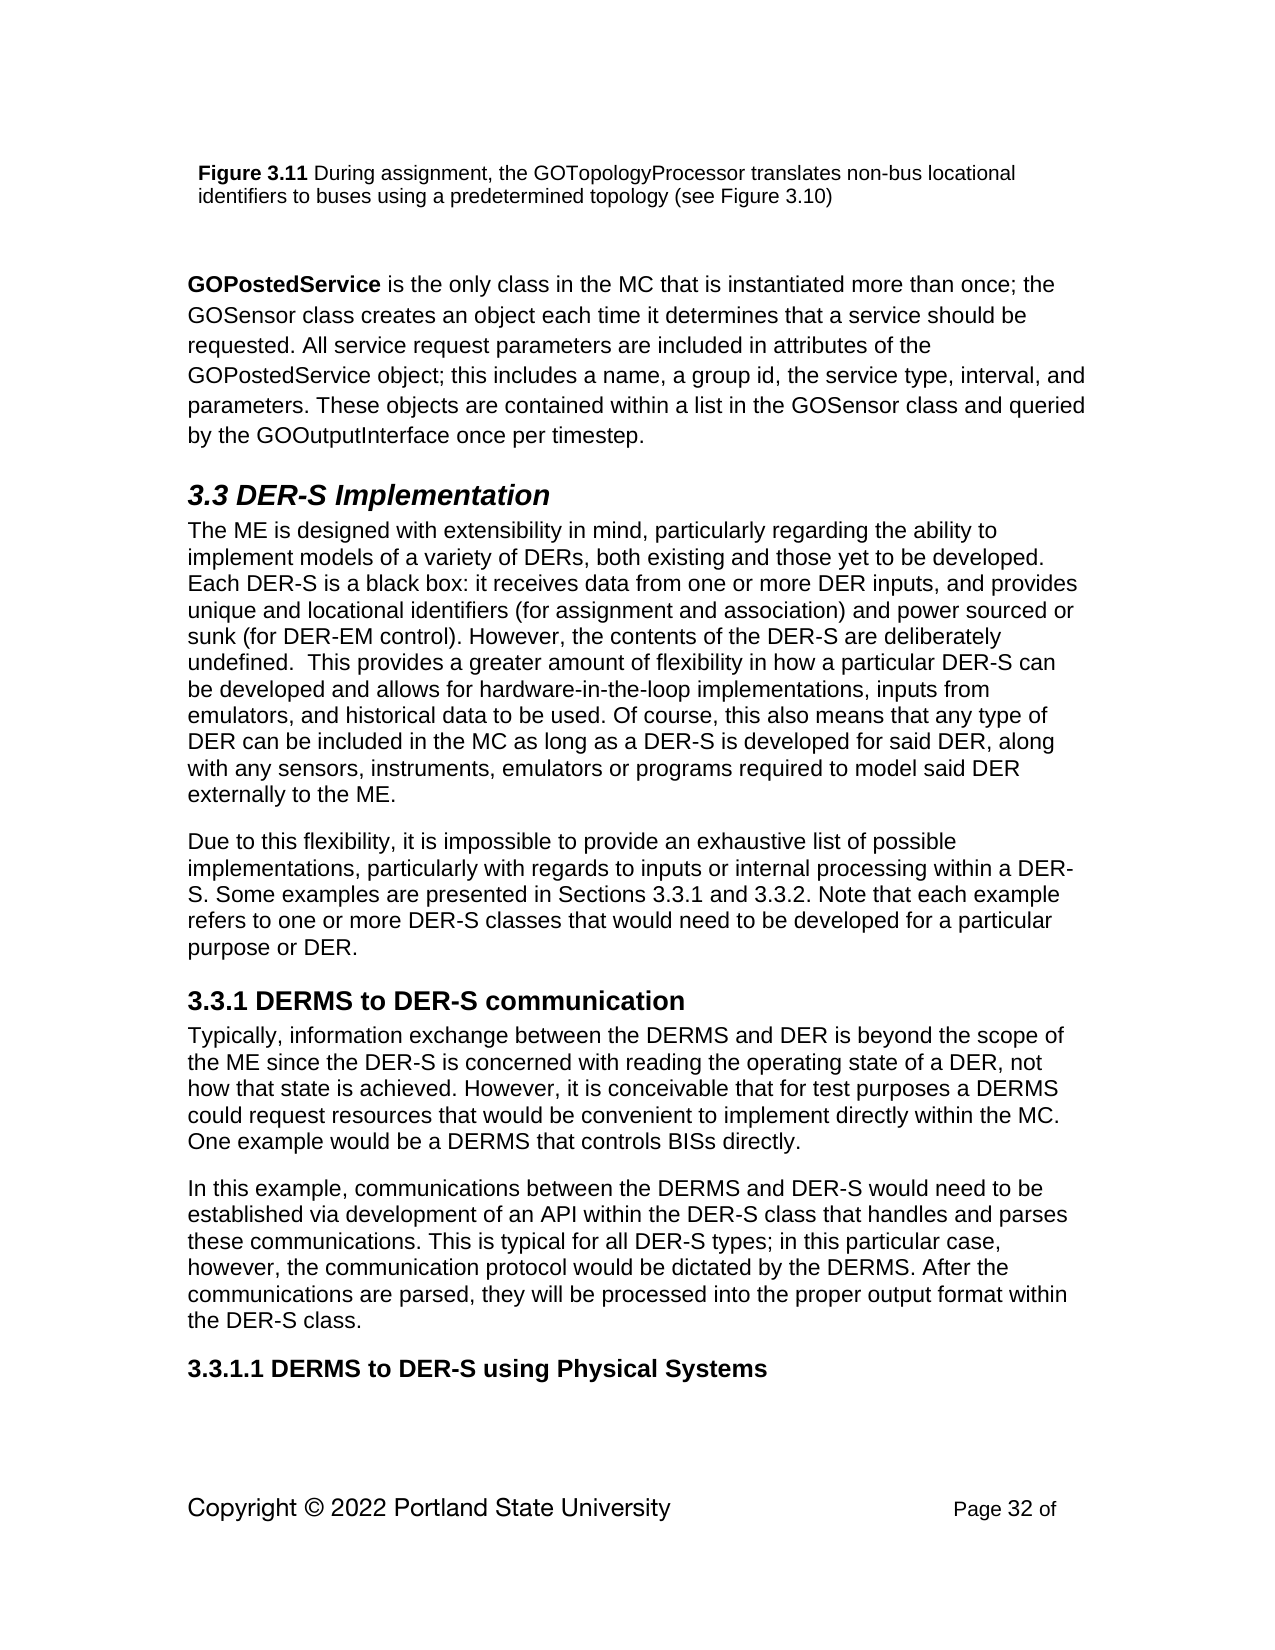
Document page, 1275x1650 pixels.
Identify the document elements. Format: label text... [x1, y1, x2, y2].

text 3.3.1.1 DERMS to DER-S using Physical Systems [187, 1354, 1087, 1383]
text The ME is designed with extensibility in mind, particularly regarding the ability to implement models of a variety of DERs, both existing and those yet to be developed. Each DER-S is a black box: it receives data from one or more DER inputs, and provides unique and locational identifiers (for assignment and association) and power sourced or sunk (for DER-EM control). However, the contents of the DER-S are deliberately undefined. This provides a greater amount of flexibility in how a particular DER-S can be developed and allows for hardware-in-the-loop implementations, inputs from emulators, and historical data to be used. Of course, this also means that any type of DER can be included in the MC as long as a DER-S is developed for said DER, along with any sensors, instruments, emulators or programs required to model said DER externally to the ME. [187, 517, 1087, 807]
text In this example, communications between the DERMS and DER-S would need to be established via development of an API within the DER-S class that handles and parses these communications. This is typical for all DER-S types; in this particular case, however, the communication protocol would be dictated by the DERMS. After the communications are parsed, they will be processed into the proper output format within the DER-S class. [187, 1175, 1087, 1333]
text Due to this flexibility, it is impossible to provide an exhaustive list of possible implementations, particularly with regards to inputs or internal processing within a DER-S. Some examples are presented in Sections 3.3.1 and 3.3.2. Note that each example refers to one or more DER-S classes that would need to be developed for a particular purpose or DER. [187, 828, 1087, 960]
subtitle 3.3.1 DERMS to DER-S communication [187, 985, 1087, 1016]
text Typically, information exchange between the DERMS and DER is beyond the scope of the ME since the DER-S is concerned with reading the operating state of a DER, not how that state is achieved. However, it is conceivable that for test purposes a DERMS could request resources that would be convenient to implement directly within the MC. One example would be a DERMS that controls BISs directly. [187, 1022, 1087, 1154]
subtitle 3.3 DER-S Implementation [187, 478, 1087, 511]
text GOPostedService is the only class in the MC that is instantiated more than once; the GOSensor class creates an object each time it determines that a service should be requested. All service request parameters are included in attributes of the GOPostedService object; this includes a name, a group id, the service type, interval, and parameters. These objects are contained within a list in the GOSensor class and queried by the GOOutputInterface once per timestep. [187, 271, 1087, 449]
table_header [188, 150, 1087, 271]
